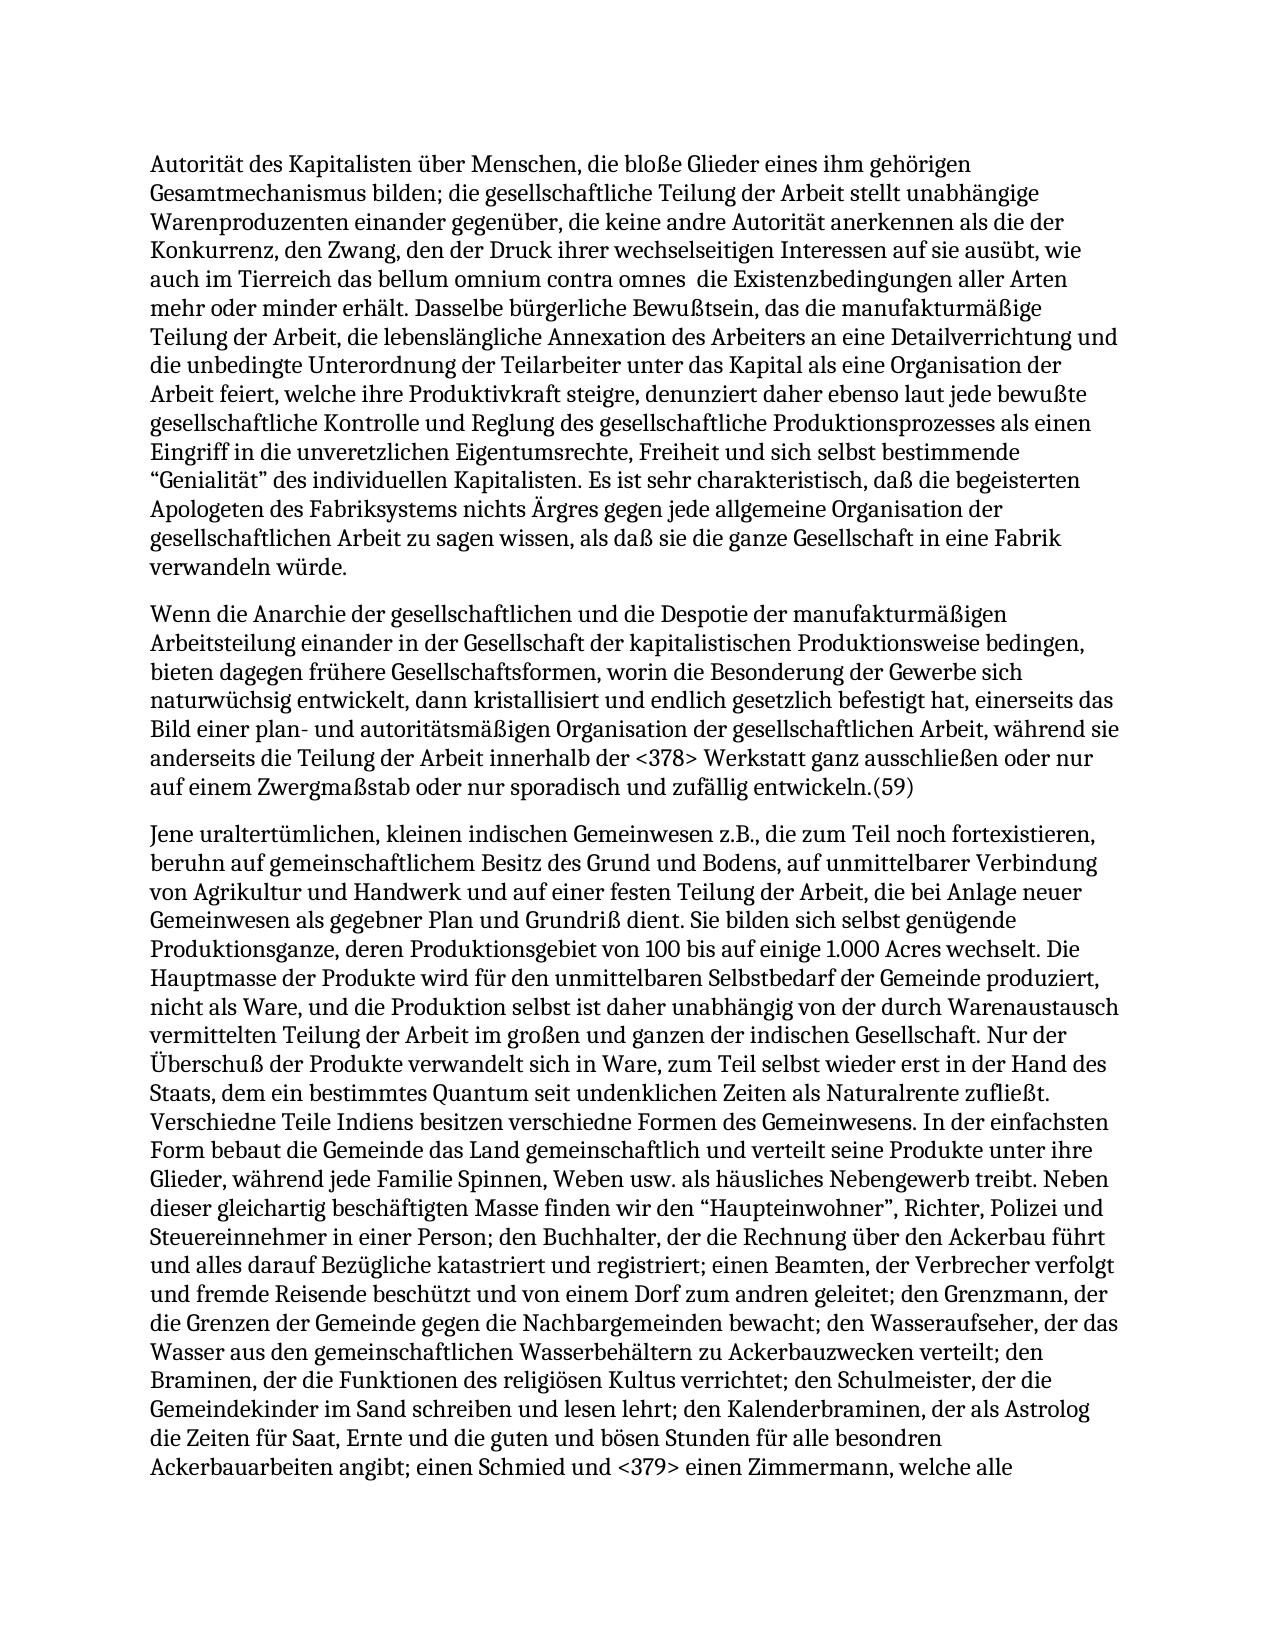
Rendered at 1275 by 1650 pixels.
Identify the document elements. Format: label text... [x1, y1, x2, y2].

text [150, 820, 1125, 1481]
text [150, 150, 1125, 581]
text Wenn die Anarchie der gesellschaftlichen und die Despotie der manufakturmäßigen Arbeitsteilung einander in der Gesellschaft der kapitalistischen Produktionsweise bedingen, bieten dagegen frühere Gesellschaftsformen, worin die Besonderung der Gewerbe sich naturwüchsig entwickelt, dann kristallisiert und endlich gesetzlich befestigt hat, einerseits das Bild einer plan- und autoritätsmäßigen Organisation der gesellschaftlichen Arbeit, während sie anderseits die Teilung der Arbeit innerhalb der <378> Werkstatt ganz ausschließen oder nur auf einem Zwergmaßstab oder nur sporadisch und zufällig entwickeln.(59) [150, 600, 1125, 801]
